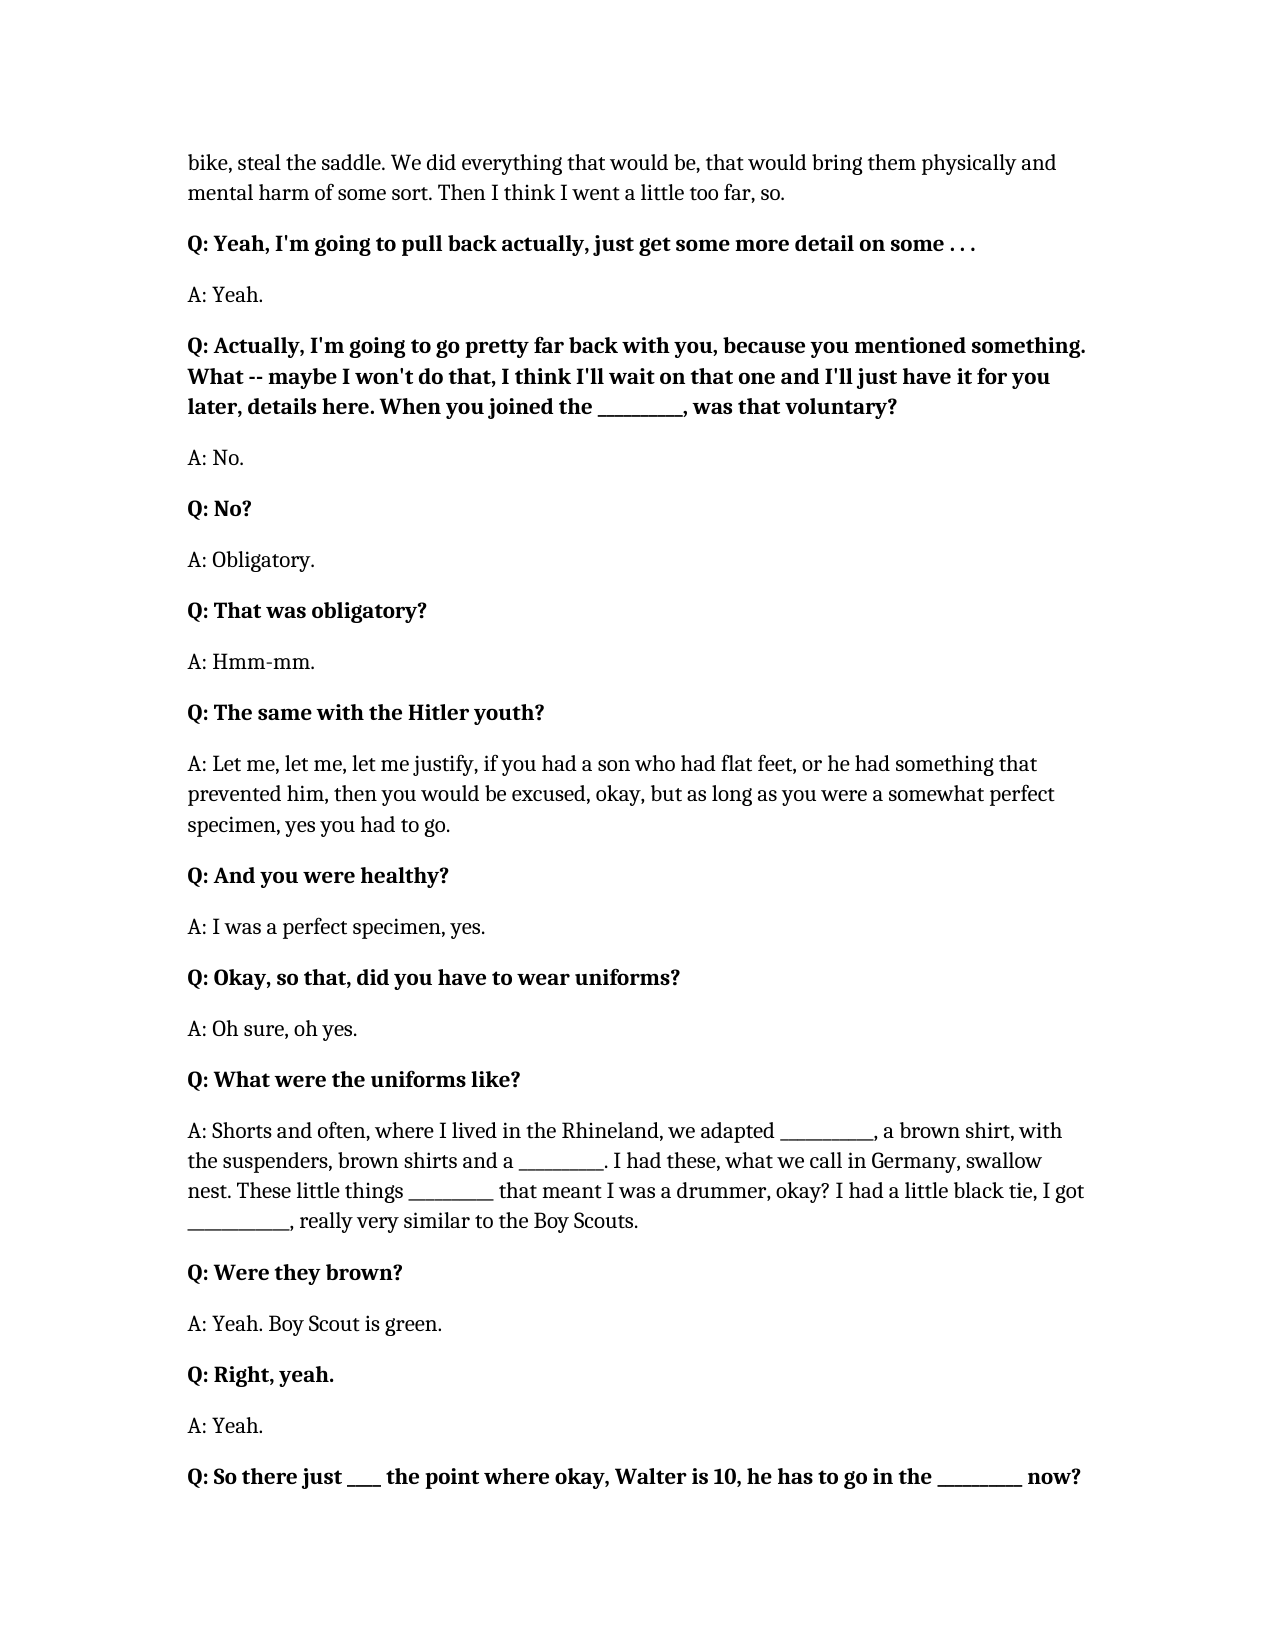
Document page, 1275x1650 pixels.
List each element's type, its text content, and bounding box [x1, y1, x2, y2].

text Q: So there just ____ the point where okay, Walter is 10, he has to go in the __________ now? [187, 1463, 1087, 1490]
text Q: Okay, so that, did you have to wear uniforms? [187, 964, 1087, 991]
text Q: What were the uniforms like? [187, 1067, 1087, 1093]
text A: Let me, let me, let me justify, if you had a son who had flat feet, or he had something that prevented him, then you would be excused, okay, but as long as you were a somewhat perfect specimen, yes you had to go. [187, 751, 1087, 838]
text A: No. [187, 445, 1087, 471]
text Q: Actually, I'm going to go pretty far back with you, because you mentioned something. What -- maybe I won't do that, I think I'll wait on that one and I'll just have it for you later, details here. When you joined the __________, was that voluntary? [187, 333, 1087, 420]
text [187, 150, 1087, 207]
text Q: The same with the Hitler youth? [187, 700, 1087, 726]
text A: Yeah. [187, 282, 1087, 309]
text A: Yeah. [187, 1412, 1087, 1439]
text A: I was a perfect specimen, yes. [187, 913, 1087, 940]
text A: Oh sure, oh yes. [187, 1016, 1087, 1042]
text A: Hmm-mm. [187, 649, 1087, 675]
text Q: Right, yeah. [187, 1361, 1087, 1388]
text A: Obligatory. [187, 547, 1087, 573]
text Q: That was obligatory? [187, 598, 1087, 624]
text Q: And you were healthy? [187, 862, 1087, 889]
text A: Shorts and often, where I lived in the Rhineland, we adapted ___________, a brown shirt, with the suspenders, brown shirts and a __________. I had these, what we call in Germany, swallow nest. These little things __________ that meant I was a drummer, okay? I had a little black tie, I got ____________, really very similar to the Boy Scouts. [187, 1118, 1087, 1235]
text Q: Were they brown? [187, 1259, 1087, 1286]
text Q: Yeah, I'm going to pull back actually, just get some more detail on some . . . [187, 231, 1087, 258]
text Q: No? [187, 496, 1087, 522]
text A: Yeah. Boy Scout is green. [187, 1310, 1087, 1337]
